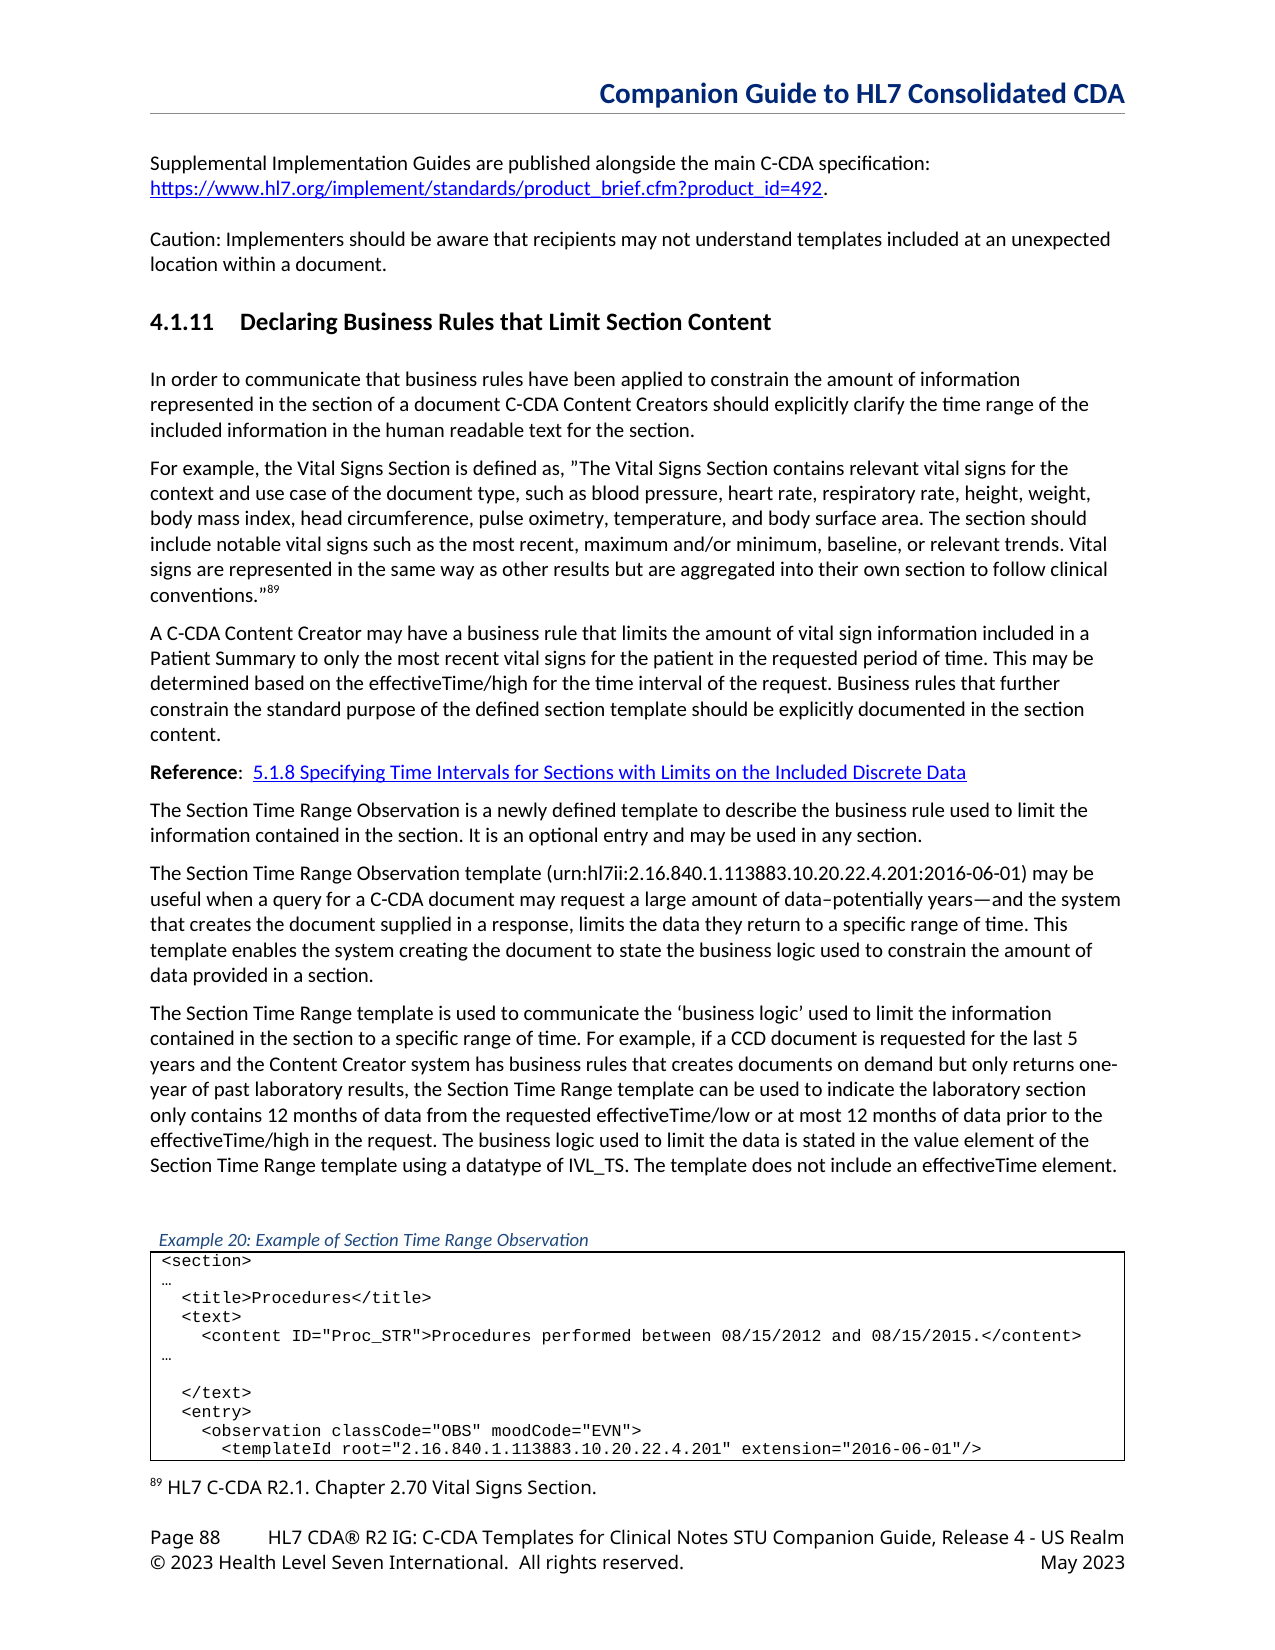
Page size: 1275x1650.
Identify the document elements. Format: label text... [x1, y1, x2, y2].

subtitle Declaring Business Rules that Limit Section Content [150, 306, 1125, 337]
text The Section Time Range Observation template (urn:hl7ii:2.16.840.1.113883.10.20.22.4.201:2016-06-01) may be useful when a query for a C-CDA document may request a large amount of data–potentially years—and the system that creates the document supplied in a response, limits the data they return to a specific range of time. This template enables the system creating the document to state the business logic used to constrain the amount of data provided in a section. [150, 861, 1125, 988]
text The Section Time Range Observation is a newly defined template to describe the business rule used to limit the information contained in the section. It is an optional entry and may be used in any section. [150, 797, 1125, 848]
text The Section Time Range template is used to communicate the ‘business logic’ used to limit the information contained in the section to a specific range of time. For example, if a CCD document is requested for the last 5 years and the Content Creator system has business rules that creates documents on demand but only returns one-year of past laboratory results, the Section Time Range template can be used to indicate the laboratory section only contains 12 months of data from the requested effectiveTime/low or at most 12 months of data prior to the effectiveTime/high in the request. The business logic used to limit the data is stated in the value element of the Section Time Range template using a datatype of IVL_TS. The template does not include an effectiveTime element. [150, 1000, 1125, 1178]
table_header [151, 1253, 1124, 1460]
text Example 20: Example of Section Time Range Observation [150, 1228, 1125, 1251]
text Caution: Implementers should be aware that recipients may not understand templates included at an unexpected location within a document. [150, 226, 1125, 277]
text In order to communicate that business rules have been applied to constrain the amount of information represented in the section of a document C-CDA Content Creators should explicitly clarify the time range of the included information in the human readable text for the section. [150, 366, 1125, 442]
text For example, the Vital Signs Section is defined as, ”The Vital Signs Section contains relevant vital signs for the context and use case of the document type, such as blood pressure, heart rate, respiratory rate, height, weight, body mass index, head circumference, pulse oximetry, temperature, and body surface area. The section should include notable vital signs such as the most recent, maximum and/or minimum, baseline, or relevant trends. Vital signs are represented in the same way as other results but are aggregated into their own section to follow clinical conventions.” [150, 455, 1125, 607]
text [150, 150, 1125, 201]
text A C-CDA Content Creator may have a business rule that limits the amount of vital sign information included in a Patient Summary to only the most recent vital signs for the patient in the requested period of time. This may be determined based on the effectiveTime/high for the time interval of the request. Business rules that further constrain the standard purpose of the defined section template should be explicitly documented in the section content. [150, 620, 1125, 747]
text Reference: 5.1.8 Specifying Time Intervals for Sections with Limits on the Included Discrete Data [150, 759, 1125, 785]
